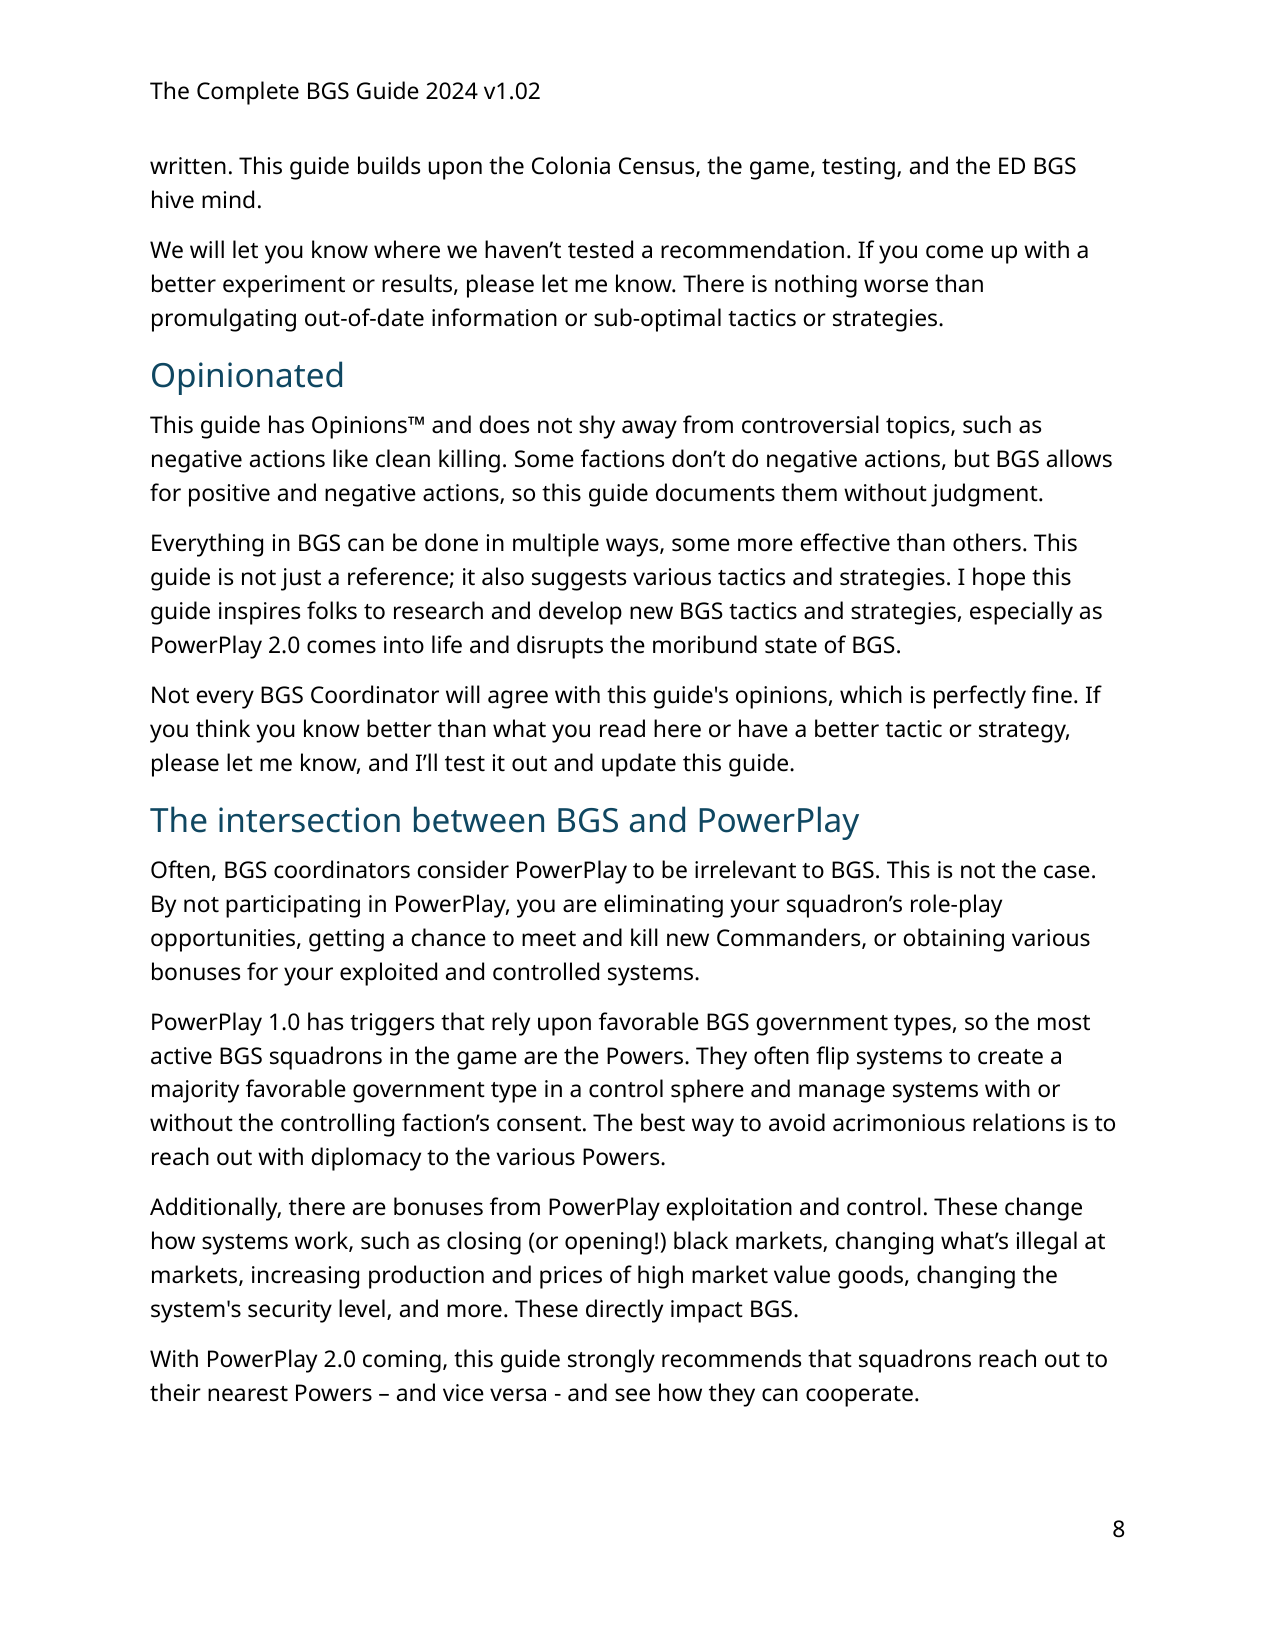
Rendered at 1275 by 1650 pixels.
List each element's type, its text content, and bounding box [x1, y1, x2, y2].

text Often, BGS coordinators consider PowerPlay to be irrelevant to BGS. This is not the case. By not participating in PowerPlay, you are eliminating your squadron’s role-play opportunities, getting a chance to meet and kill new Commanders, or obtaining various bonuses for your exploited and controlled systems. [150, 854, 1125, 987]
subtitle Opinionated [150, 352, 1125, 397]
text We will let you know where we haven’t tested a recommendation. If you come up with a better experiment or results, please let me know. There is nothing worse than promulgating out-of-date information or sub-optimal tactics or strategies. [150, 234, 1125, 333]
text With PowerPlay 2.0 coming, this guide strongly recommends that squadrons reach out to their nearest Powers – and vice versa - and see how they can cooperate. [150, 1343, 1125, 1408]
text PowerPlay 1.0 has triggers that rely upon favorable BGS government types, so the most active BGS squadrons in the game are the Powers. They often flip systems to create a majority favorable government type in a control sphere and manage systems with or without the controlling faction’s consent. The best way to avoid acrimonious relations is to reach out with diplomacy to the various Powers. [150, 1006, 1125, 1172]
text Additionally, there are bonuses from PowerPlay exploitation and control. These change how systems work, such as closing (or opening!) black markets, changing what’s illegal at markets, increasing production and prices of high market value goods, changing the system's security level, and more. These directly impact BGS. [150, 1191, 1125, 1324]
text Everything in BGS can be done in multiple ways, some more effective than others. This guide is not just a reference; it also suggests various tactics and strategies. I hope this guide inspires folks to research and develop new BGS tactics and strategies, especially as PowerPlay 2.0 comes into life and disrupts the moribund state of BGS. [150, 527, 1125, 660]
subtitle The intersection between BGS and PowerPlay [150, 797, 1125, 842]
text Not every BGS Coordinator will agree with this guide's opinions, which is perfectly fine. If you think you know better than what you read here or have a better tactic or strategy, please let me know, and I’ll test it out and update this guide. [150, 679, 1125, 778]
